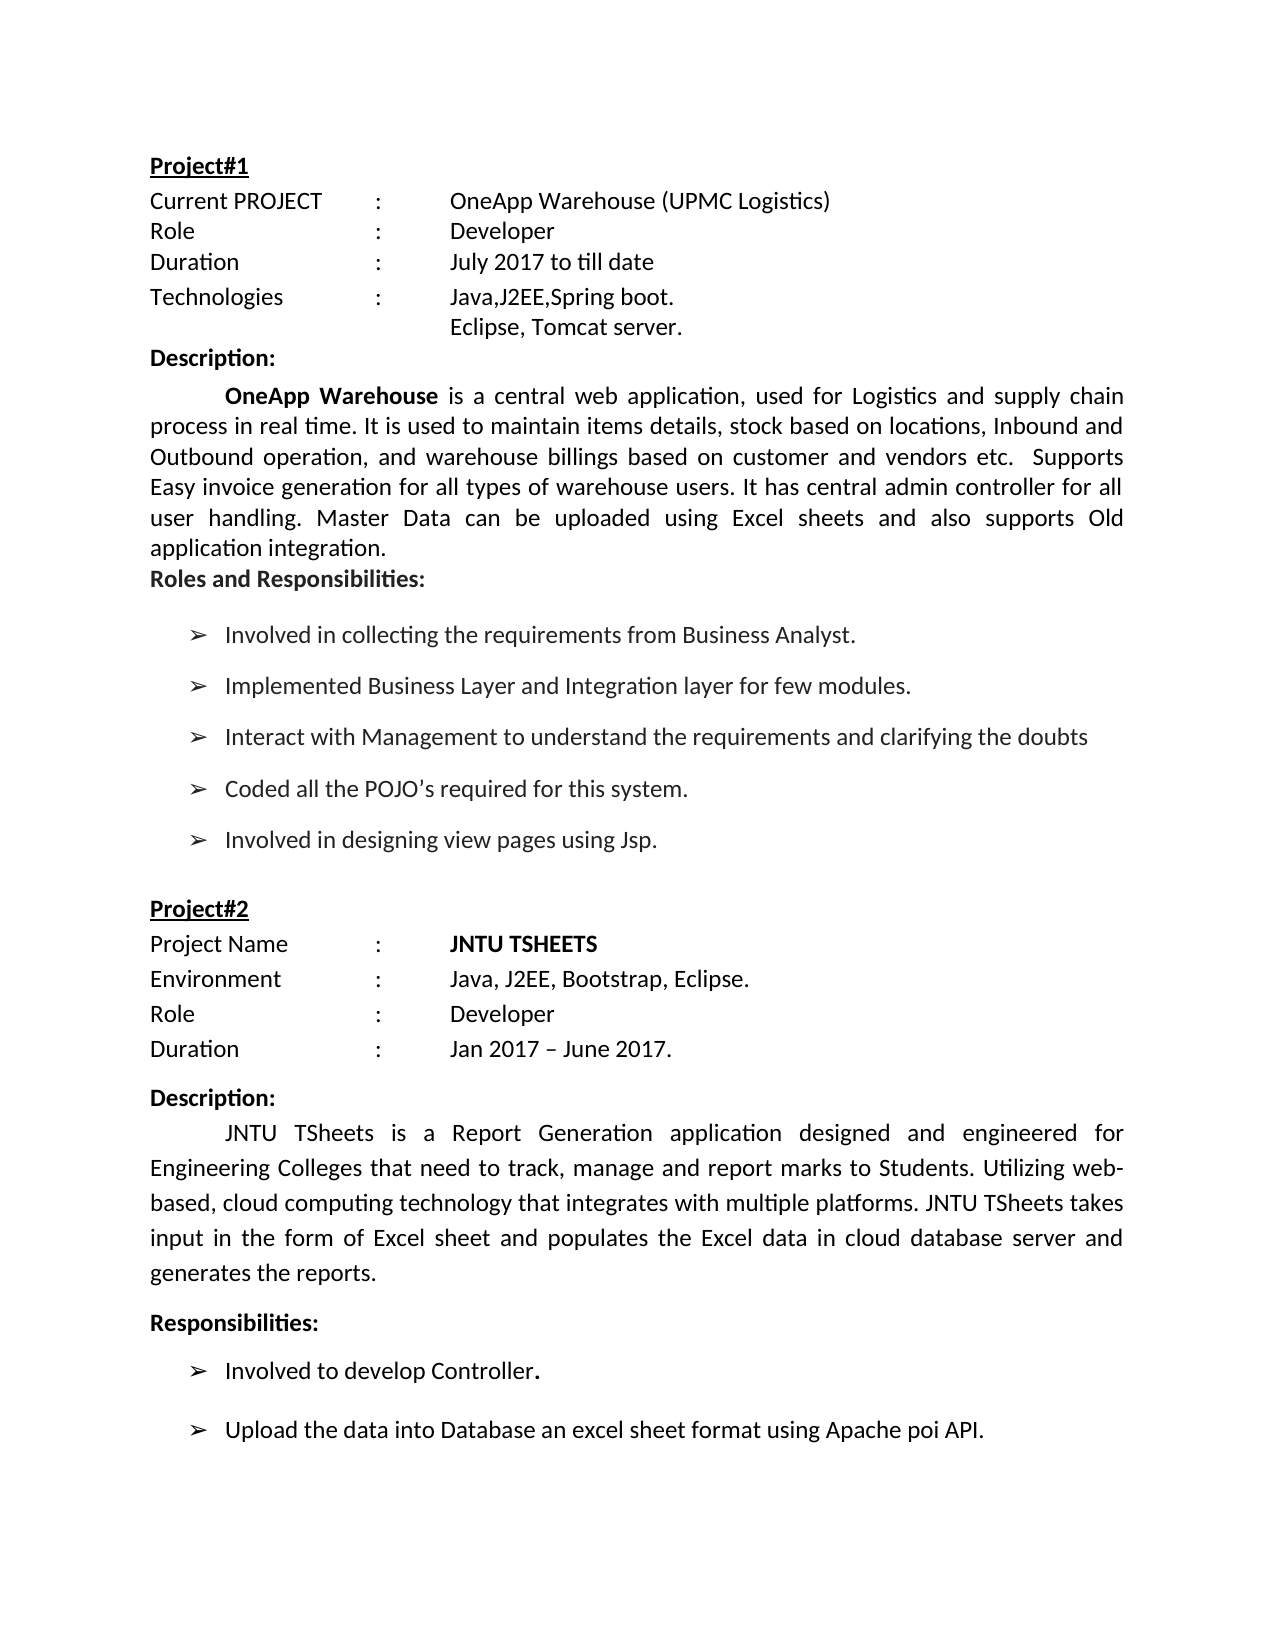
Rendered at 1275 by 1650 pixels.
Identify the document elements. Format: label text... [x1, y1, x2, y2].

text JNTU TSheets is a Report Generation application designed and engineered for Engineering Colleges that need to track, manage and report marks to Students. Utilizing web-based, cloud computing technology that integrates with multiple platforms. JNTU TSheets takes input in the form of Excel sheet and populates the Excel data in cloud database server and generates the reports. [150, 1118, 1125, 1288]
text Description: [150, 342, 1125, 373]
text Project#1 [150, 150, 1125, 181]
text Eclipse, Tomcat server. [375, 312, 1125, 342]
text Duration : July 2017 to till date [150, 246, 1125, 277]
text Responsibilities: [150, 1307, 1125, 1338]
list Involved in designing view pages using Jsp. [187, 811, 1125, 862]
list Interact with Management to understand the requirements and clarifying the doubts [187, 709, 1125, 760]
list Involved to develop Controller. [187, 1342, 1125, 1393]
text Roles and Responsibilities: [150, 563, 1125, 593]
text Project#2 [150, 893, 1125, 923]
list Coded all the POJO’s required for this system. [187, 760, 1125, 811]
text Project Name : JNTU TSHEETS [150, 928, 1125, 958]
text OneApp Warehouse is a central web application, used for Logistics and supply chain process in real time. It is used to maintain items details, stock based on locations, Inbound and Outbound operation, and warehouse billings based on customer and vendors etc. Supports Easy invoice generation for all types of warehouse users. It has central admin controller for all user handling. Master Data can be uploaded using Excel sheets and also supports Old application integration. [150, 380, 1125, 563]
list Implemented Business Layer and Integration layer for few modules. [187, 657, 1125, 709]
text Role : Developer [150, 998, 1125, 1028]
text Current PROJECT : OneApp Warehouse (UPMC Logistics) [150, 185, 1125, 216]
list Upload the data into Database an excel sheet format using Apache poi API. [187, 1401, 1125, 1452]
text Role : Developer [150, 216, 1125, 246]
text Technologies : Java,J2EE,Spring boot. [150, 281, 1125, 312]
text Duration : Jan 2017 – June 2017. [150, 1033, 1125, 1063]
text Environment : Java, J2EE, Bootstrap, Eclipse. [150, 963, 1125, 993]
text Description: [150, 1083, 1125, 1113]
list Involved in collecting the requirements from Business Analyst. [187, 606, 1125, 657]
